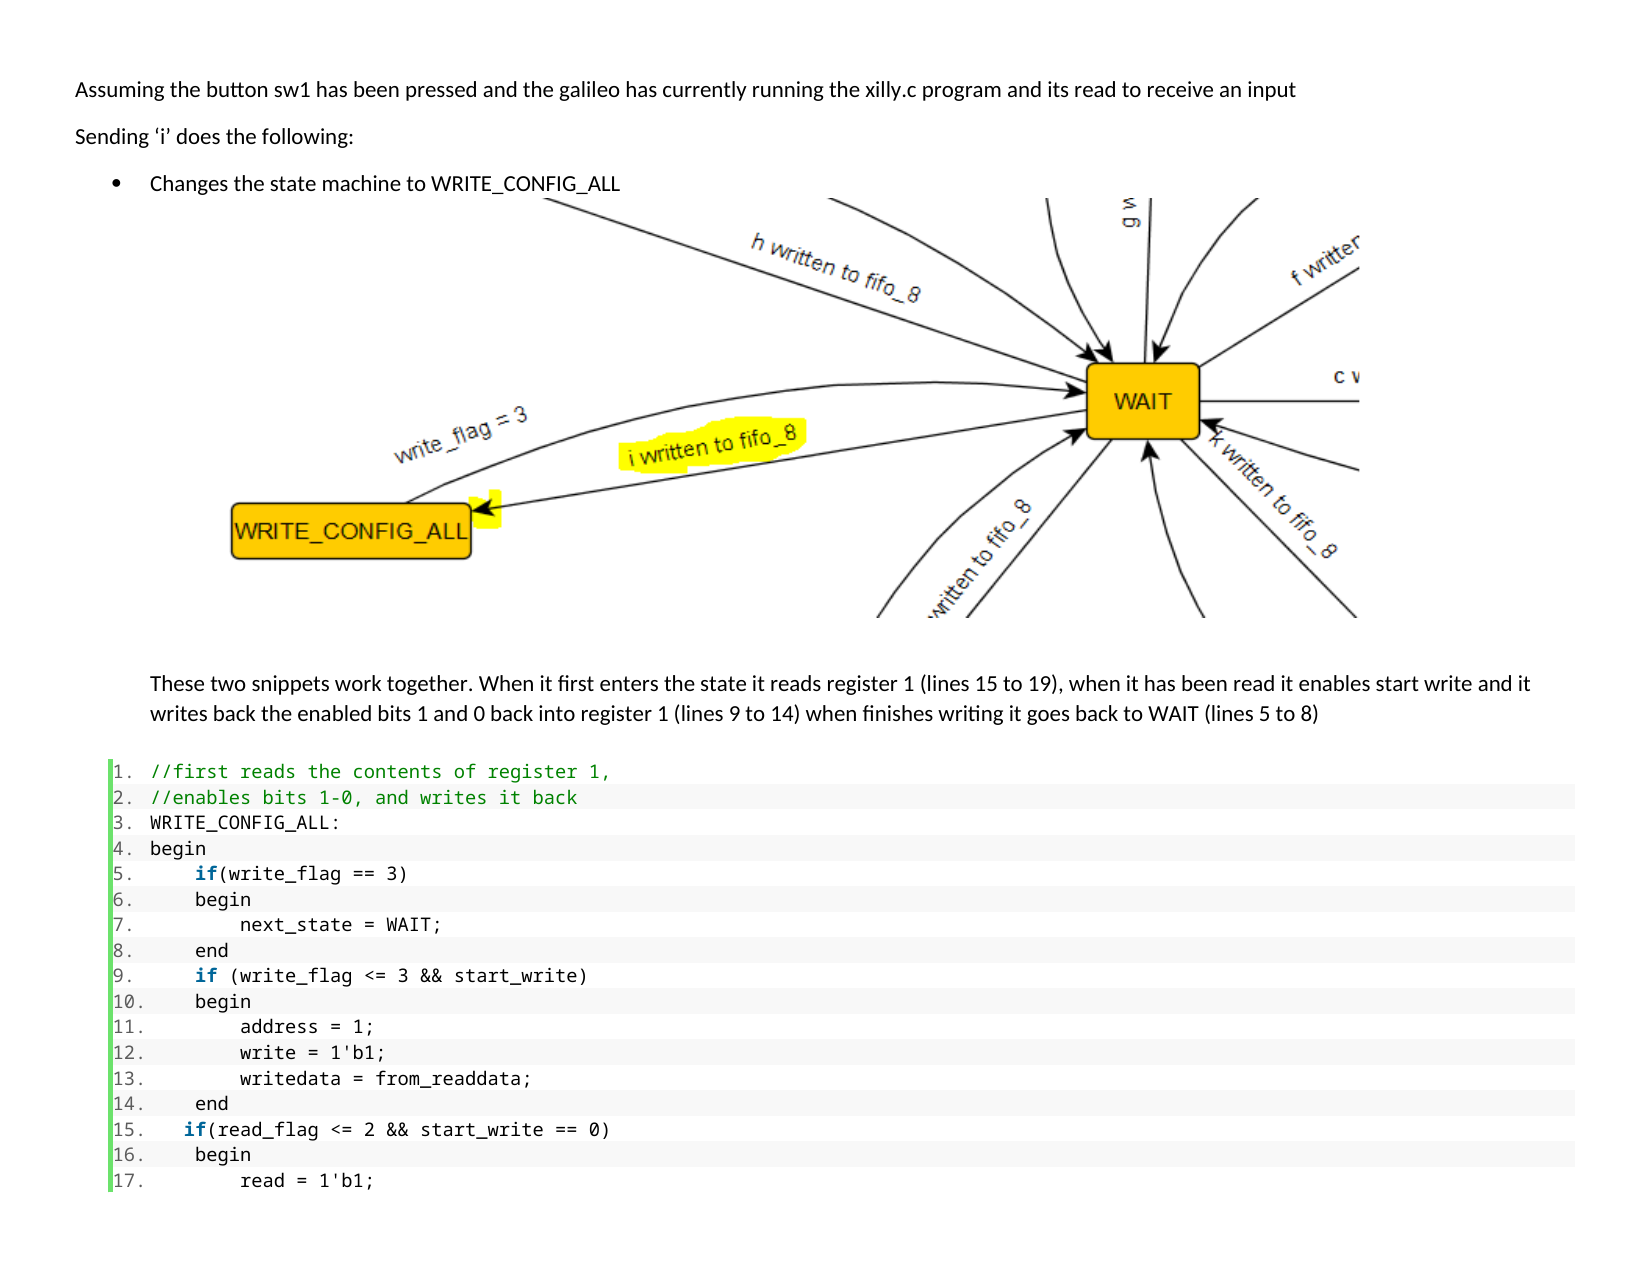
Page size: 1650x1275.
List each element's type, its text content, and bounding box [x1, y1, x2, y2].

list end [113, 1090, 1575, 1116]
list begin [113, 835, 1575, 861]
list begin [113, 1141, 1575, 1167]
list begin [113, 988, 1575, 1014]
text Assuming the button sw1 has been pressed and the galileo has currently running the xilly.c program and its read to receive an input [75, 75, 1575, 103]
list //first reads the contents of register 1, [108, 758, 1575, 784]
list end [113, 937, 1575, 963]
list if(read_flag <= 2 && start_write == 0) [113, 1116, 1575, 1141]
list begin [113, 886, 1575, 912]
list if (write_flag <= 3 && start_write) [113, 963, 1575, 988]
list address = 1; [113, 1014, 1575, 1039]
list if(write_flag == 3) [113, 861, 1575, 886]
list next_state = WAIT; [113, 912, 1575, 937]
list These two snippets work together. When it first enters the state it reads register 1 (lines 15 to 19), when it has been read it enables start write and it writes back the enabled bits 1 and 0 back into register 1 (lines 9 to 14) when finishes writing it goes back to WAIT (lines 5 to 8) [150, 669, 1575, 727]
text Sending ‘i’ does the following: [75, 122, 1575, 150]
picture [150, 198, 1360, 618]
list //enables bits 1-0, and writes it back [113, 784, 1575, 809]
list write = 1'b1; [113, 1039, 1575, 1065]
list WRITE_CONFIG_ALL: [113, 809, 1575, 835]
list Changes the state machine to WRITE_CONFIG_ALL [112, 169, 1575, 197]
list read = 1'b1; [113, 1167, 1575, 1192]
list writedata = from_readdata; [113, 1065, 1575, 1090]
